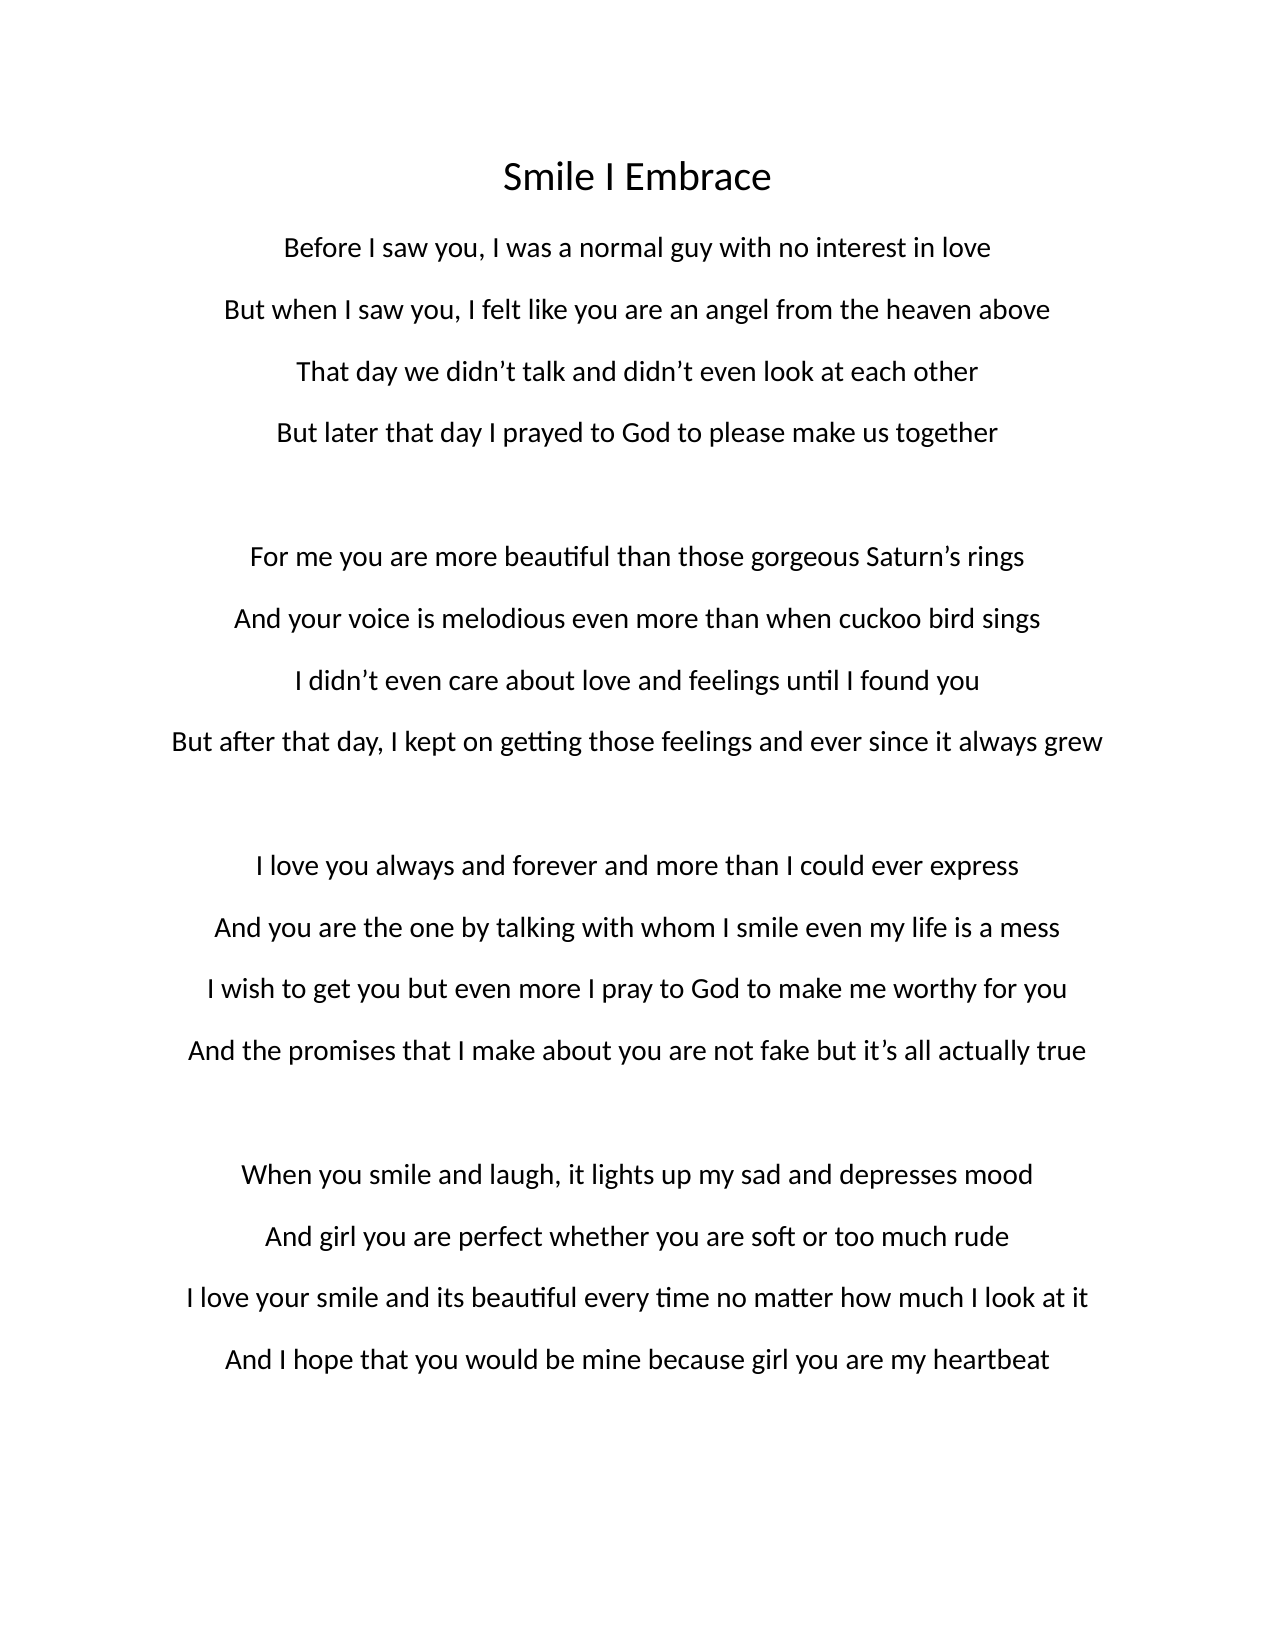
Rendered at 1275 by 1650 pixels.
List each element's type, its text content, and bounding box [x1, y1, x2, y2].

text That day we didn’t talk and didn’t even look at each other [150, 353, 1125, 388]
text And the promises that I make about you are not fake but it’s all actually true [150, 1032, 1125, 1068]
text For me you are more beautiful than those gorgeous Saturn’s rings [150, 538, 1125, 574]
text I didn’t even care about love and feelings until I found you [150, 662, 1125, 697]
text I love your smile and its beautiful every time no matter how much I look at it [150, 1279, 1125, 1315]
text When you smile and laugh, it lights up my sad and depresses mood [150, 1156, 1125, 1191]
text And you are the one by talking with whom I smile even my life is a mess [150, 909, 1125, 944]
text But after that day, I kept on getting those feelings and ever since it always grew [150, 723, 1125, 759]
text And I hope that you would be mine because girl you are my heartbeat [150, 1341, 1125, 1377]
text But later that day I prayed to God to please make us together [150, 414, 1125, 450]
text I wish to get you but even more I pray to God to make me worthy for you [150, 971, 1125, 1006]
text Smile I Embrace [150, 150, 1125, 201]
text And your voice is melodious even more than when cuckoo bird sings [150, 600, 1125, 636]
text I love you always and forever and more than I could ever express [150, 847, 1125, 883]
text Before I saw you, I was a normal guy with no interest in love [150, 229, 1125, 265]
text And girl you are perfect whether you are soft or too much rude [150, 1218, 1125, 1253]
text But when I saw you, I felt like you are an angel from the heaven above [150, 291, 1125, 327]
